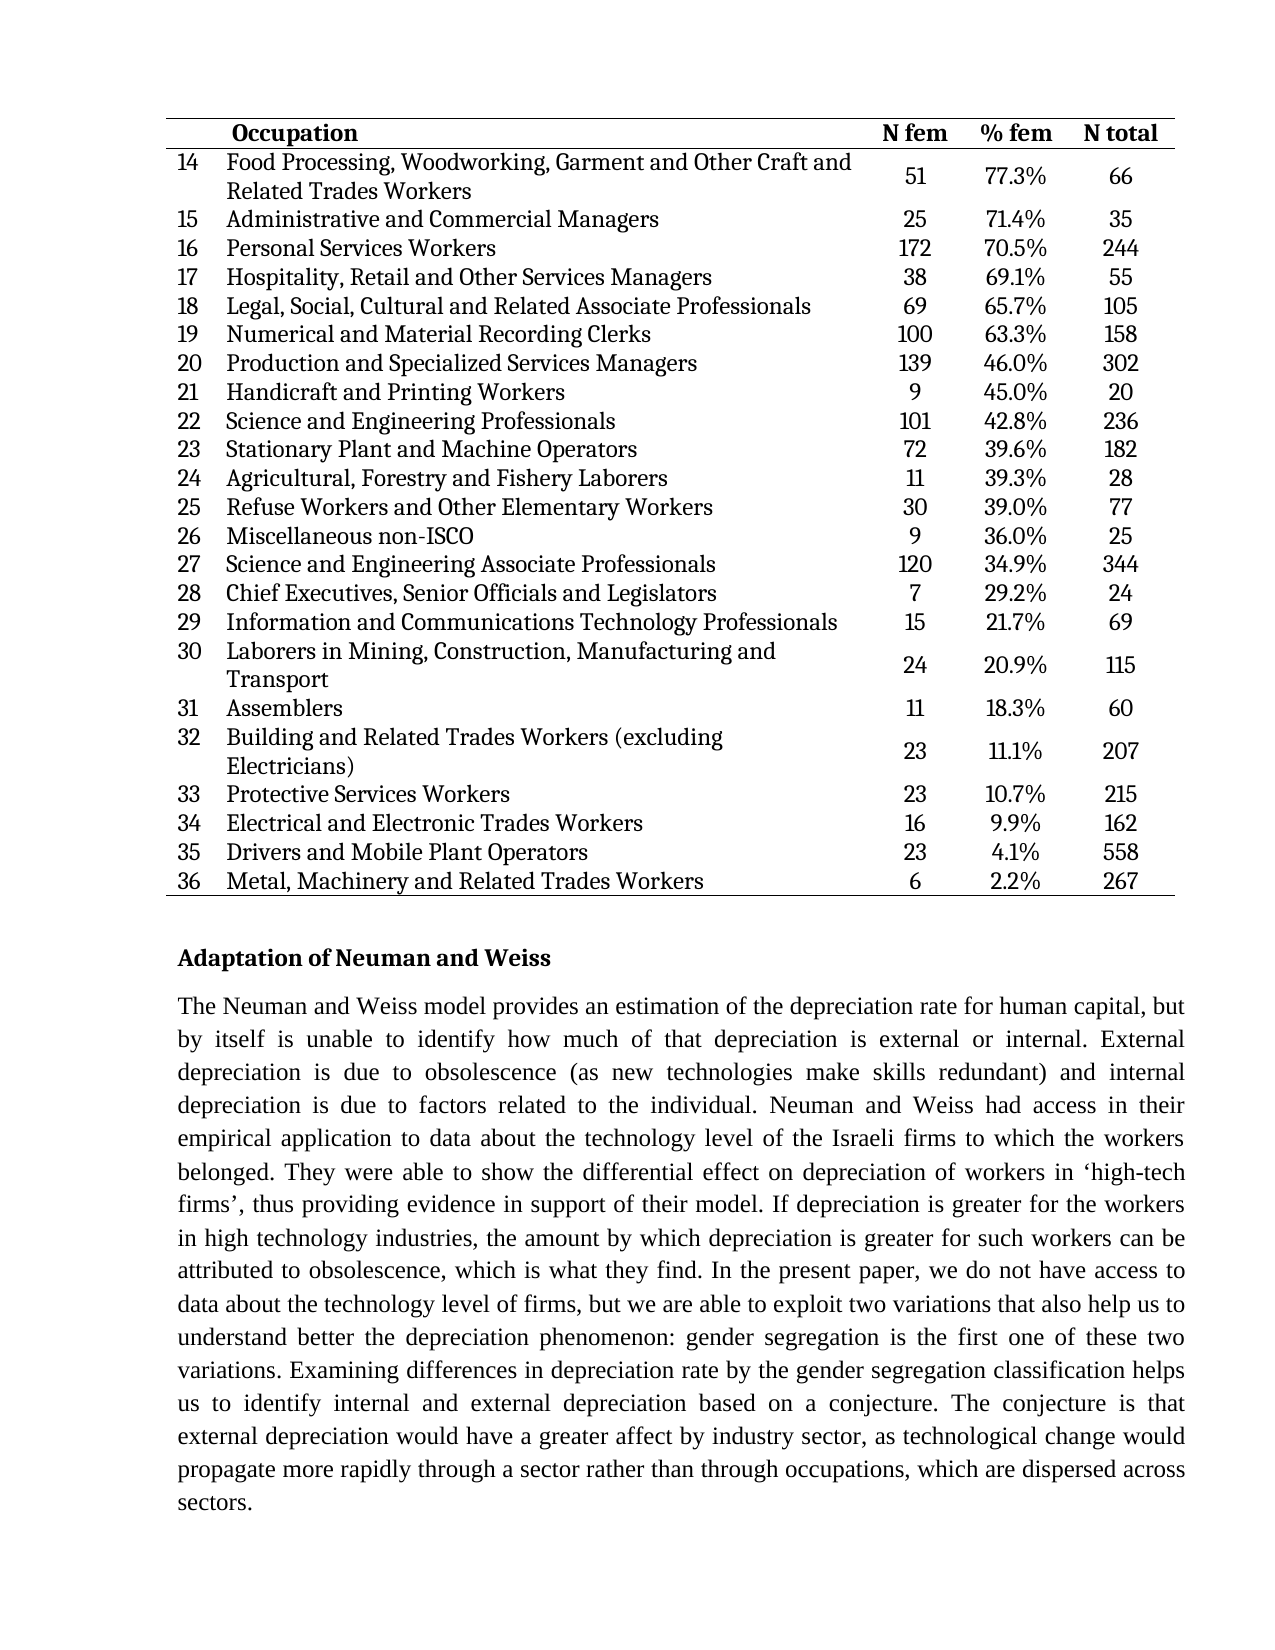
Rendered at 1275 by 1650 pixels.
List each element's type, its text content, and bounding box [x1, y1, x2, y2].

table_cell 9.9% [966, 809, 1066, 838]
table_cell 38 [865, 263, 966, 292]
table_cell 30 [166, 637, 215, 694]
table_cell 100 [865, 320, 966, 349]
table_cell 267 [1066, 867, 1175, 895]
table_cell 2.2% [966, 867, 1066, 895]
table_cell 236 [1066, 407, 1175, 435]
table_cell 33 [166, 780, 215, 809]
table_cell 28 [1066, 464, 1175, 493]
table_cell 14 [166, 149, 215, 205]
table_cell 31 [166, 694, 215, 723]
table_cell 23 [865, 723, 966, 780]
table_cell 20.9% [966, 637, 1066, 694]
table_cell 21 [166, 378, 215, 407]
table_cell 15 [865, 608, 966, 637]
table_cell 24 [865, 637, 966, 694]
table_cell 39.0% [966, 493, 1066, 522]
table_cell Assemblers [215, 694, 865, 723]
table_cell 11.1% [966, 723, 1066, 780]
table_cell Building and Related Trades Workers (excluding Electricians) [215, 723, 865, 780]
table_header [166, 119, 215, 148]
table_cell 139 [865, 349, 966, 378]
table_header Occupation [215, 119, 865, 148]
table_cell Information and Communications Technology Professionals [215, 608, 865, 637]
table_cell Science and Engineering Professionals [215, 407, 865, 435]
table_cell 344 [1066, 550, 1175, 579]
table_cell 207 [1066, 723, 1175, 780]
table_cell 71.4% [966, 205, 1066, 234]
table_cell 32 [166, 723, 215, 780]
table_cell 162 [1066, 809, 1175, 838]
table_cell 23 [865, 838, 966, 867]
table_cell Laborers in Mining, Construction, Manufacturing and Transport [215, 637, 865, 694]
table_cell 182 [1066, 435, 1175, 464]
table_header N fem [865, 119, 966, 148]
table_cell 63.3% [966, 320, 1066, 349]
table_cell 15 [166, 205, 215, 234]
table_cell 45.0% [966, 378, 1066, 407]
table_cell Food Processing, Woodworking, Garment and Other Craft and Related Trades Workers [215, 149, 865, 205]
table_header N total [1066, 119, 1175, 148]
table_cell 18.3% [966, 694, 1066, 723]
table_cell 16 [166, 234, 215, 263]
table_cell 29 [166, 608, 215, 637]
table_cell 18 [166, 292, 215, 320]
table_cell 35 [1066, 205, 1175, 234]
table_cell Agricultural, Forestry and Fishery Laborers [215, 464, 865, 493]
table_cell 7 [865, 579, 966, 608]
table_cell 65.7% [966, 292, 1066, 320]
table_cell 21.7% [966, 608, 1066, 637]
table_cell 17 [166, 263, 215, 292]
table_cell 105 [1066, 292, 1175, 320]
table_cell 46.0% [966, 349, 1066, 378]
table_cell 69 [865, 292, 966, 320]
table_cell Production and Specialized Services Managers [215, 349, 865, 378]
table_cell 69.1% [966, 263, 1066, 292]
table_cell 36.0% [966, 522, 1066, 550]
table_cell 51 [865, 149, 966, 205]
table_cell 20 [1066, 378, 1175, 407]
table_cell 25 [865, 205, 966, 234]
table_cell 27 [166, 550, 215, 579]
table_cell 29.2% [966, 579, 1066, 608]
table_cell 55 [1066, 263, 1175, 292]
table_cell 35 [166, 838, 215, 867]
table_cell Metal, Machinery and Related Trades Workers [215, 867, 865, 895]
table_cell 23 [865, 780, 966, 809]
table_cell Electrical and Electronic Trades Workers [215, 809, 865, 838]
table_cell Refuse Workers and Other Elementary Workers [215, 493, 865, 522]
table_cell 25 [166, 493, 215, 522]
table_cell 158 [1066, 320, 1175, 349]
table_cell 215 [1066, 780, 1175, 809]
table_cell 11 [865, 464, 966, 493]
table_cell 60 [1066, 694, 1175, 723]
table_cell 19 [166, 320, 215, 349]
table_cell Drivers and Mobile Plant Operators [215, 838, 865, 867]
table_cell 30 [865, 493, 966, 522]
table_cell 558 [1066, 838, 1175, 867]
table_cell 302 [1066, 349, 1175, 378]
table_cell 72 [865, 435, 966, 464]
table_cell 172 [865, 234, 966, 263]
table_cell Chief Executives, Senior Officials and Legislators [215, 579, 865, 608]
table_cell 39.3% [966, 464, 1066, 493]
table_cell Administrative and Commercial Managers [215, 205, 865, 234]
table_cell 244 [1066, 234, 1175, 263]
table_cell 28 [166, 579, 215, 608]
table_cell 20 [166, 349, 215, 378]
table_cell 34.9% [966, 550, 1066, 579]
table_cell 16 [865, 809, 966, 838]
table_cell 6 [865, 867, 966, 895]
table_cell 4.1% [966, 838, 1066, 867]
table_cell 120 [865, 550, 966, 579]
table_cell 42.8% [966, 407, 1066, 435]
table_cell 39.6% [966, 435, 1066, 464]
table_cell 36 [166, 867, 215, 895]
table_cell 24 [1066, 579, 1175, 608]
table_cell Protective Services Workers [215, 780, 865, 809]
table_cell 69 [1066, 608, 1175, 637]
table_cell Stationary Plant and Machine Operators [215, 435, 865, 464]
table_cell Miscellaneous non-ISCO [215, 522, 865, 550]
text The Neuman and Weiss model provides an estimation of the depreciation rate for human capital, but by itself is unable to identify how much of that depreciation is external or internal. External depreciation is due to obsolescence (as new technologies make skills redundant) and internal depreciation is due to factors related to the individual. Neuman and Weiss had access in their empirical application to data about the technology level of the Israeli firms to which the workers belonged. They were able to show the differential effect on depreciation of workers in ‘high-tech firms’, thus providing evidence in support of their model. If depreciation is greater for the workers in high technology industries, the amount by which depreciation is greater for such workers can be attributed to obsolescence, which is what they find. In the present paper, we do not have access to data about the technology level of firms, but we are able to exploit two variations that also help us to understand better the depreciation phenomenon: gender segregation is the first one of these two variations. Examining differences in depreciation rate by the gender segregation classification helps us to identify internal and external depreciation based on a conjecture. The conjecture is that external depreciation would have a greater affect by industry sector, as technological change would propagate more rapidly through a sector rather than through occupations, which are dispersed across sectors. [177, 991, 1186, 1516]
table_cell 66 [1066, 149, 1175, 205]
table_cell 101 [865, 407, 966, 435]
table_cell 9 [865, 378, 966, 407]
table_cell 26 [166, 522, 215, 550]
table_cell 77.3% [966, 149, 1066, 205]
table_cell 25 [1066, 522, 1175, 550]
table_cell 23 [166, 435, 215, 464]
table_cell 22 [166, 407, 215, 435]
table_cell 24 [166, 464, 215, 493]
table_cell 10.7% [966, 780, 1066, 809]
table_cell Legal, Social, Cultural and Related Associate Professionals [215, 292, 865, 320]
table_cell Hospitality, Retail and Other Services Managers [215, 263, 865, 292]
table_header % fem [966, 119, 1066, 148]
table_cell 11 [865, 694, 966, 723]
table_cell Handicraft and Printing Workers [215, 378, 865, 407]
table_cell 34 [166, 809, 215, 838]
table_cell Science and Engineering Associate Professionals [215, 550, 865, 579]
text Adaptation of Neuman and Weiss [177, 915, 1186, 973]
table_cell 70.5% [966, 234, 1066, 263]
table_cell 115 [1066, 637, 1175, 694]
table_cell 77 [1066, 493, 1175, 522]
table_cell 9 [865, 522, 966, 550]
table_cell Numerical and Material Recording Clerks [215, 320, 865, 349]
table_cell Personal Services Workers [215, 234, 865, 263]
